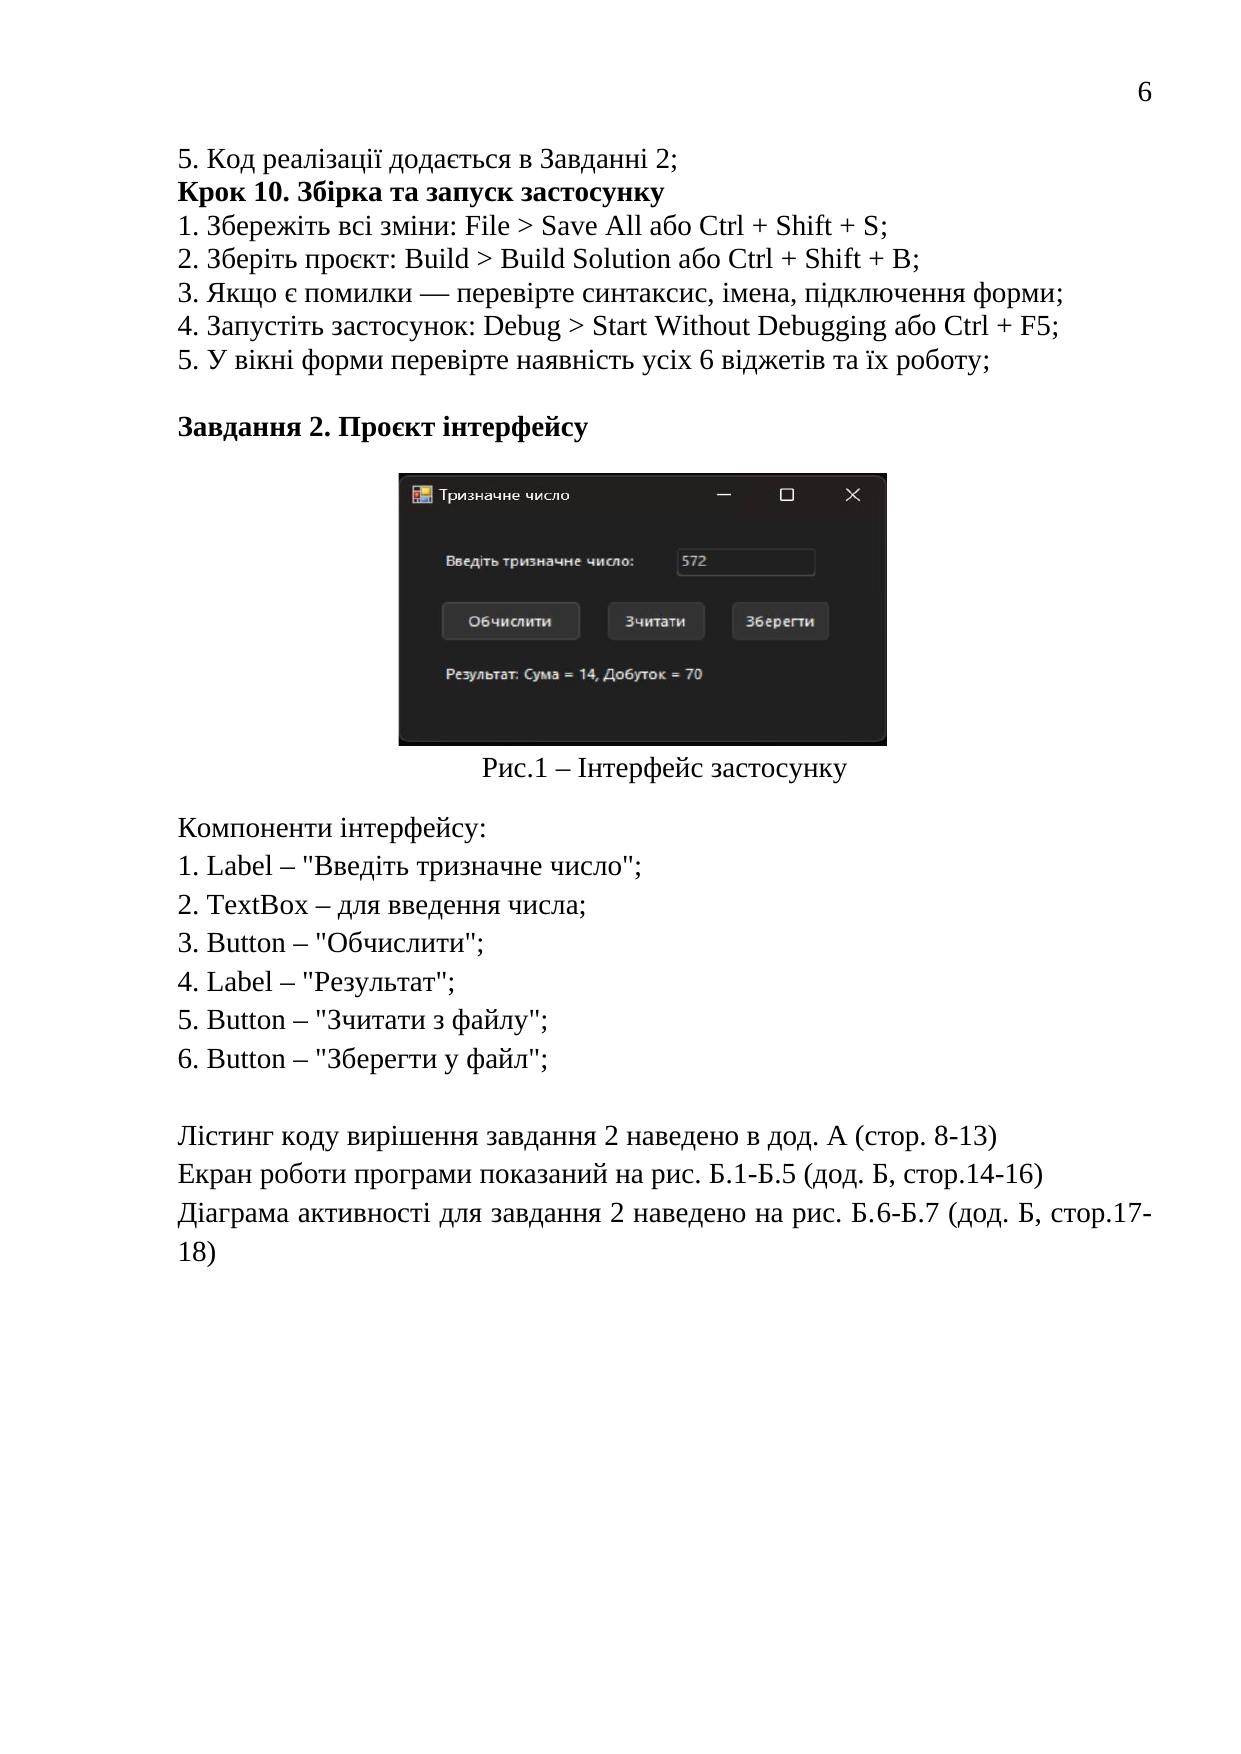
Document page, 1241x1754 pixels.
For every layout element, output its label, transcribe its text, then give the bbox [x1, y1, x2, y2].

text 6. Button – "Зберегти у файл"; [177, 1041, 1152, 1074]
text 2. TextBox – для введення числа; [177, 887, 1152, 920]
text Компоненти інтерфейсу: [177, 810, 1152, 843]
list 3. Якщо є помилки — перевірте синтаксис, імена, підключення форми; [177, 275, 1152, 308]
text Завдання 2. Проєкт інтерфейсу [177, 409, 1152, 443]
text Екран роботи програми показаний на рис. Б.1-Б.5 (дод. Б, стор.14-16) [177, 1157, 1152, 1190]
list Крок 10. Збірка та запуск застосунку [177, 174, 1152, 208]
list 2. Зберіть проєкт: Build > Build Solution або Ctrl + Shift + B; [177, 241, 1152, 275]
text 5. Button – "Зчитати з файлу"; [177, 1002, 1152, 1036]
list 5. Код реалізації додається в Завданні 2; [177, 141, 1152, 174]
picture [398, 473, 887, 746]
text Діаграма активності для завдання 2 наведено на рис. Б.6-Б.7 (дод. Б, стор.17-18) [177, 1195, 1152, 1267]
list 4. Запустіть застосунок: Debug > Start Without Debugging або Ctrl + F5; [177, 308, 1152, 342]
list 5. У вікні форми перевірте наявність усіх 6 віджетів та їх роботу; [177, 342, 1152, 376]
text 4. Label – "Результат"; [177, 964, 1152, 997]
list 1. Збережіть всі зміни: File > Save All або Ctrl + Shift + S; [177, 208, 1152, 241]
text 1. Label – "Введіть тризначне число"; [177, 848, 1152, 882]
text Лістинг коду вирішення завдання 2 наведено в дод. А (стор. 8-13) [177, 1118, 1152, 1152]
text 3. Button – "Обчислити"; [177, 925, 1152, 959]
